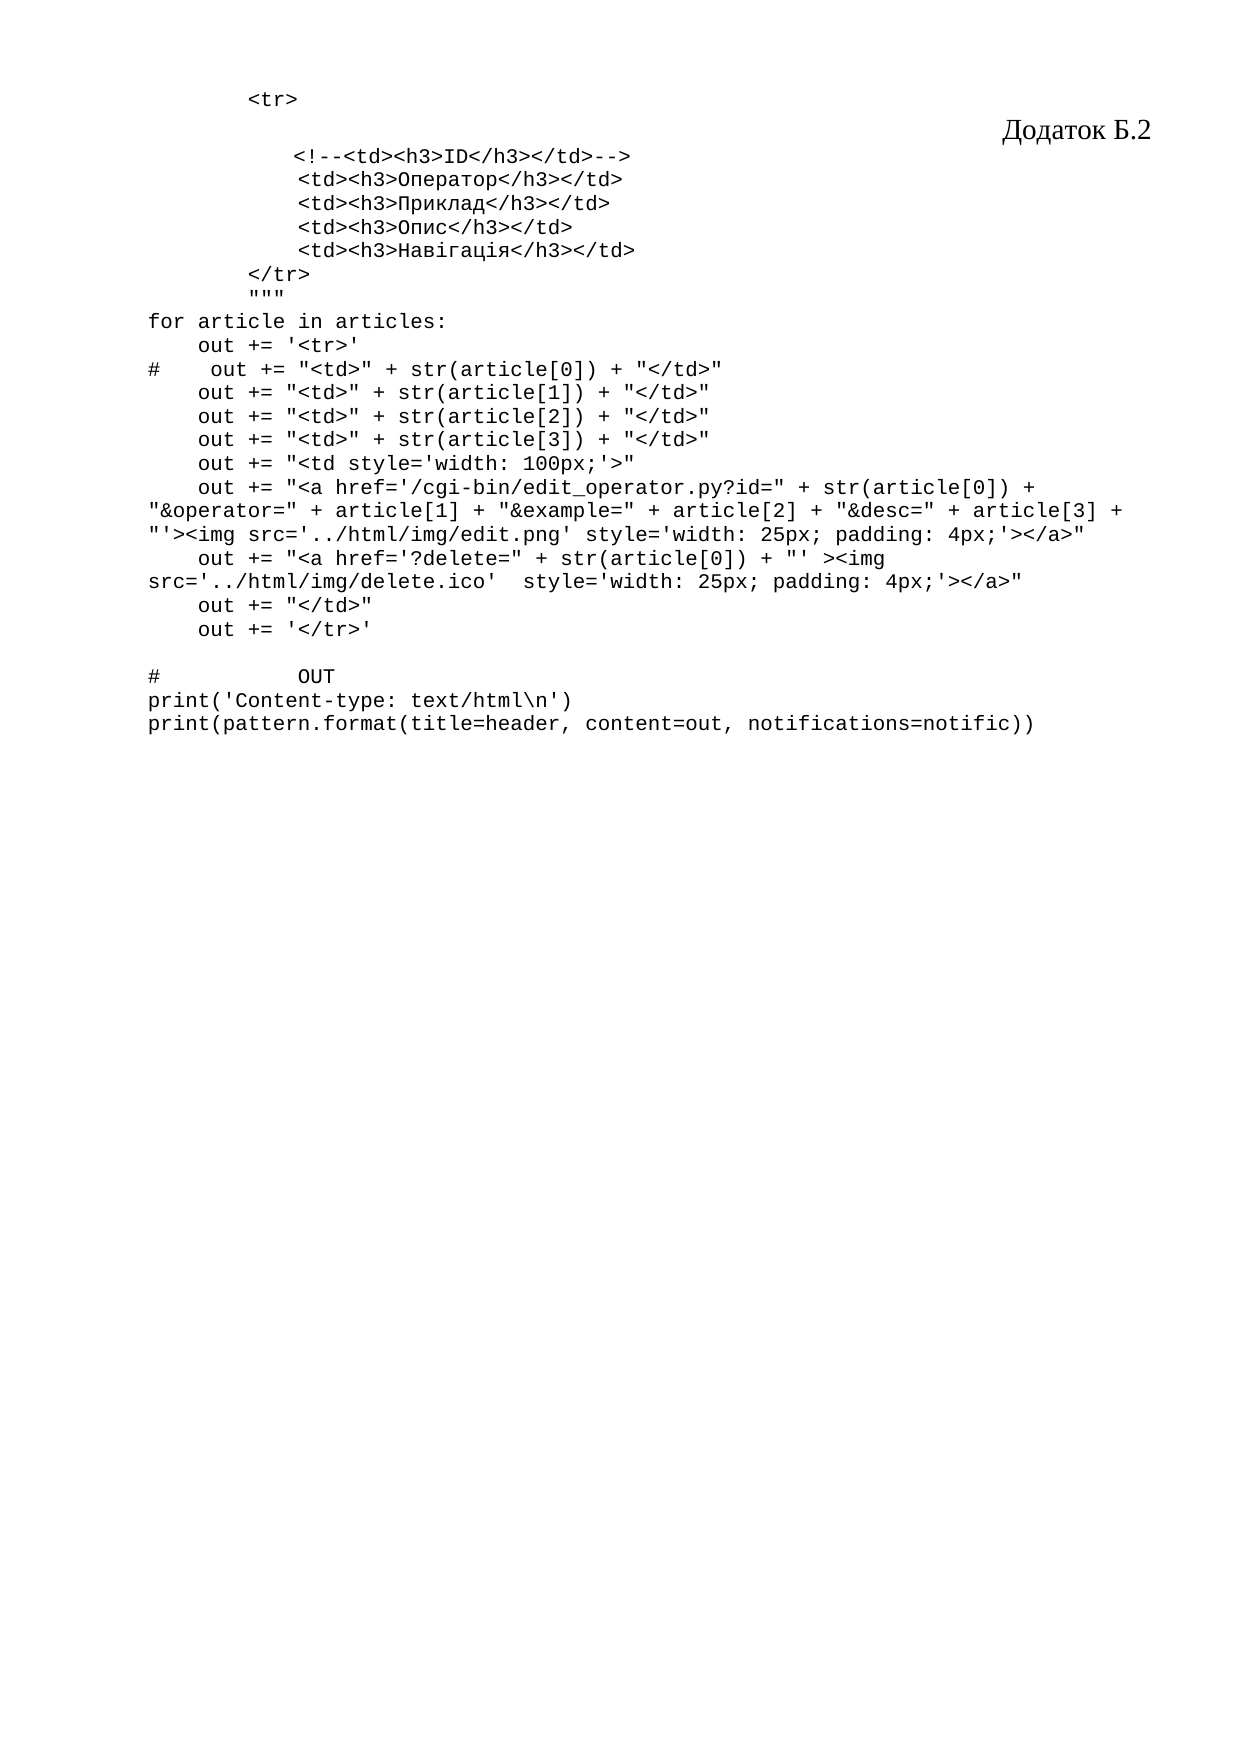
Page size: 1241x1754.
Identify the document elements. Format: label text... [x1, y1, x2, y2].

text <td><h3>Навігація</h3></td> [148, 240, 1152, 264]
text # out += "<td>" + str(article[0]) + "</td>" [148, 358, 1152, 382]
text <!--<td><h3>ID</h3></td>--> [148, 146, 1152, 169]
text out += "</td>" [148, 595, 1152, 619]
text print(pattern.format(title=header, content=out, notifications=notific)) [148, 713, 1152, 737]
text out += "<td>" + str(article[3]) + "</td>" [148, 429, 1152, 453]
text out += '<tr>' [148, 335, 1152, 358]
text out += '</tr>' [148, 619, 1152, 642]
text <td><h3>Оператор</h3></td> [148, 169, 1152, 193]
text <td><h3>Опис</h3></td> [148, 217, 1152, 240]
text """ [148, 288, 1152, 311]
text Додаток Б.2 [148, 112, 1152, 146]
text out += "<a href='?delete=" + str(article[0]) + "' ><img src='../html/img/delete.ico' style='width: 25px; padding: 4px;'></a>" [148, 548, 1152, 595]
text <tr> [148, 88, 1152, 112]
text out += "<td>" + str(article[1]) + "</td>" [148, 382, 1152, 406]
text </tr> [148, 264, 1152, 288]
text out += "<td>" + str(article[2]) + "</td>" [148, 406, 1152, 429]
text out += "<a href='/cgi-bin/edit_operator.py?id=" + str(article[0]) + "&operator=" + article[1] + "&example=" + article[2] + "&desc=" + article[3] + "'><img src='../html/img/edit.png' style='width: 25px; padding: 4px;'></a>" [148, 477, 1152, 548]
text print('Content-type: text/html\n') [148, 689, 1152, 713]
text # OUT [148, 666, 1152, 689]
text <td><h3>Приклад</h3></td> [148, 193, 1152, 217]
text for article in articles: [148, 311, 1152, 335]
text out += "<td style='width: 100px;'>" [148, 453, 1152, 477]
